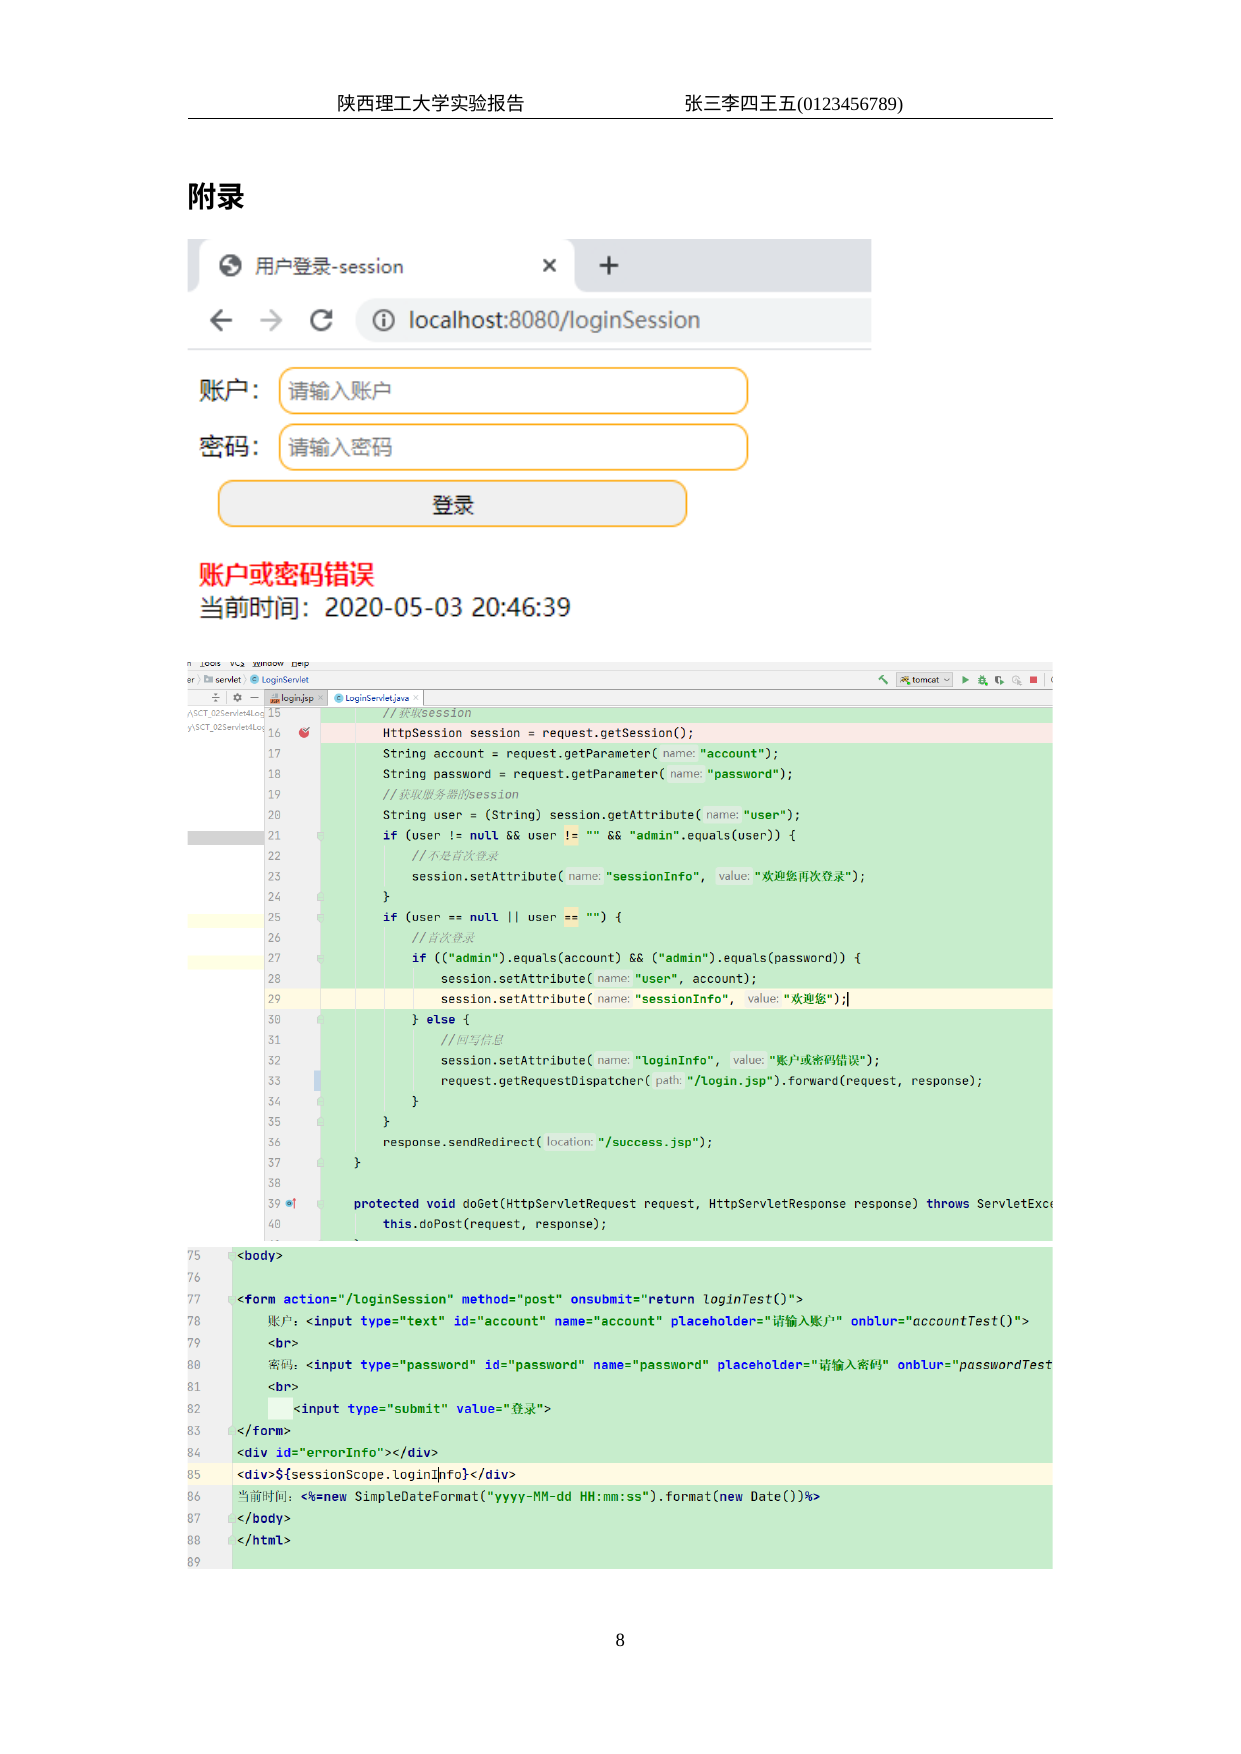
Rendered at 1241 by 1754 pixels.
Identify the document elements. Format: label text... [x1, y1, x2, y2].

subtitle 附录 [187, 162, 1053, 227]
picture [187, 239, 1053, 1241]
picture [187, 1247, 1053, 1569]
